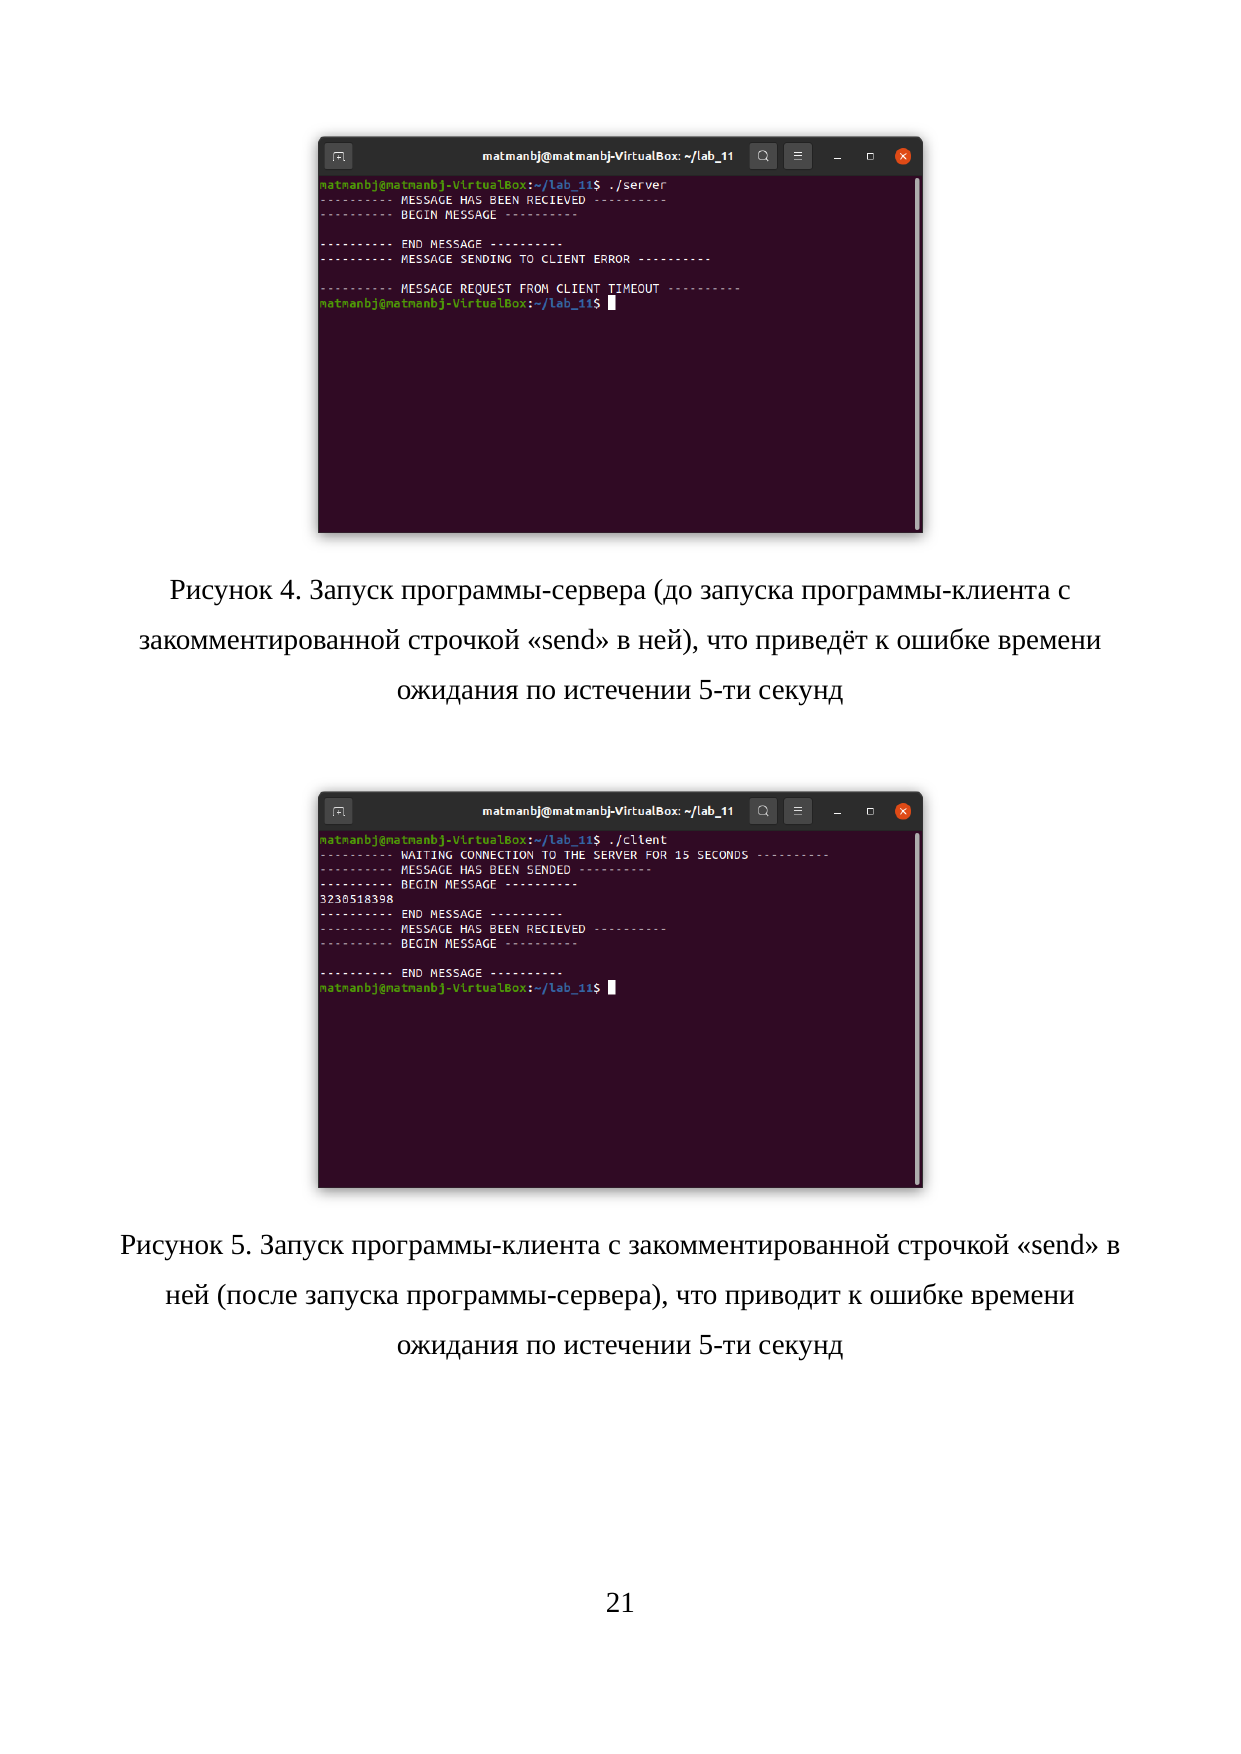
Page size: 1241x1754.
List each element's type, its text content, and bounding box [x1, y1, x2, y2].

list Рисунок 5. Запуск программы-клиента с закомментированной строчкой «send» в ней (после запуска программы-сервера), что приводит к ошибке времени ожидания по истечении 5-ти секунд [118, 1227, 1122, 1361]
picture [297, 773, 943, 1211]
list Рисунок 4. Запуск программы-сервера (до запуска программы-клиента с закомментированной строчкой «send» в ней), что приведёт к ошибке времени ожидания по истечении 5-ти секунд [118, 572, 1122, 706]
picture [297, 118, 943, 556]
